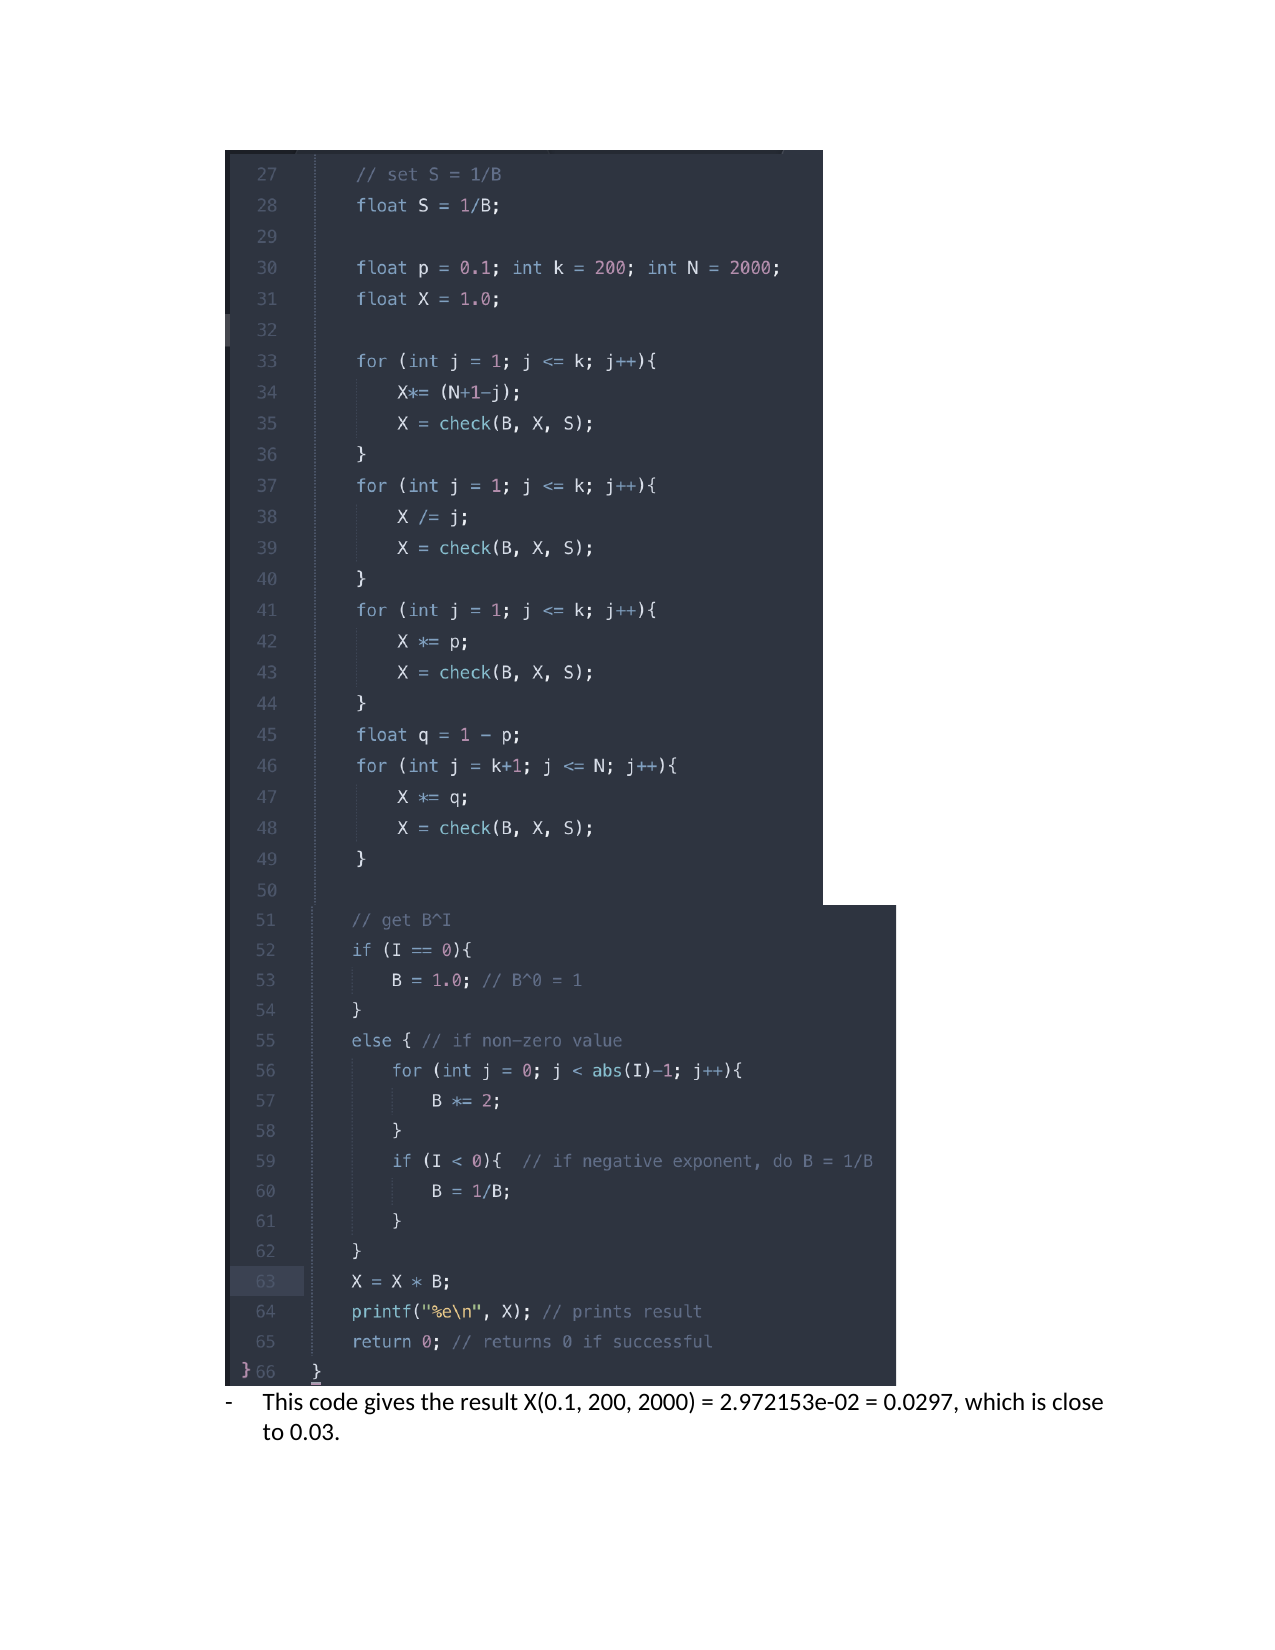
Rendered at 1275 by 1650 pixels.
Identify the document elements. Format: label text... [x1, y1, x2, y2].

picture [225, 150, 897, 1386]
list This code gives the result X(0.1, 200, 2000) = 2.972153e-02 = 0.0297, which is close to 0.03. [225, 1386, 1125, 1447]
